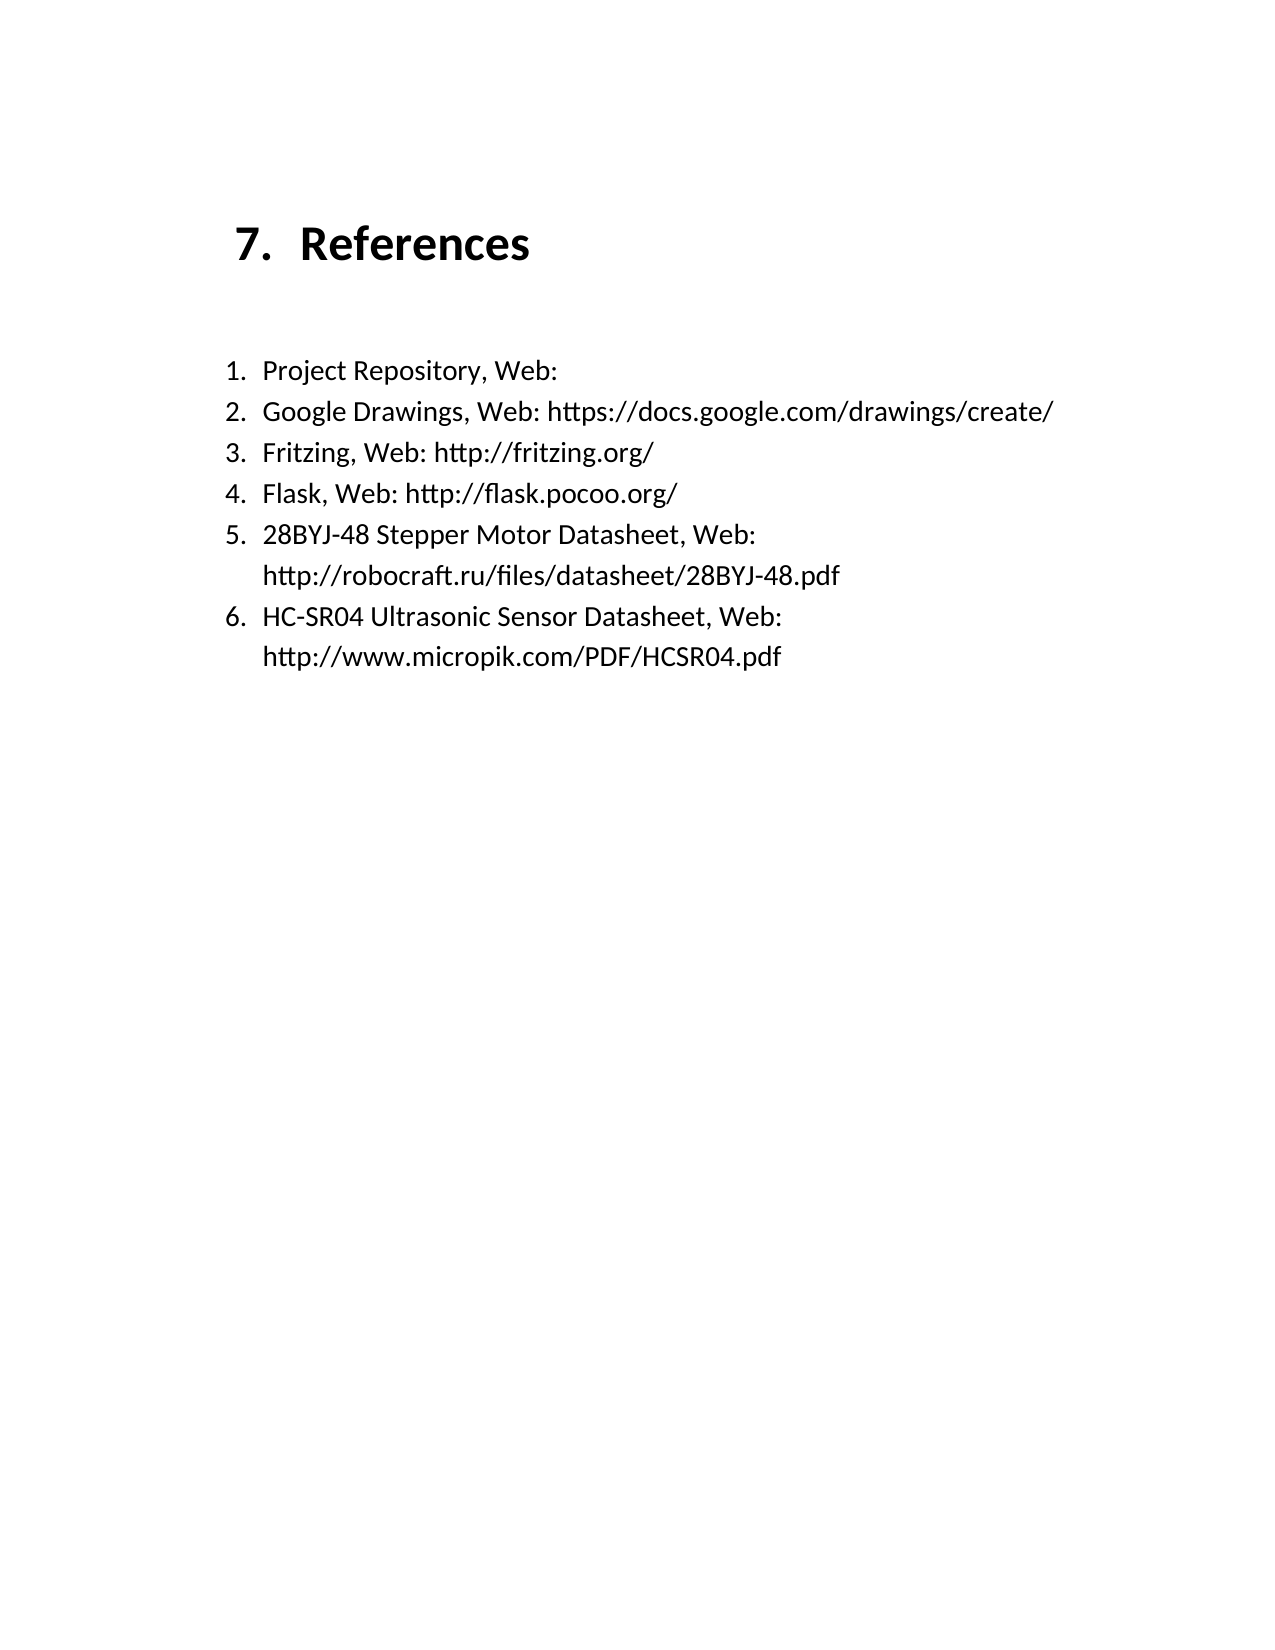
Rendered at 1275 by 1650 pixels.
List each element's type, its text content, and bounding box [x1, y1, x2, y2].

list 28BYJ-48 Stepper Motor Datasheet, Web: http://robocraft.ru/files/datasheet/28BYJ-48.pdf [225, 516, 1125, 592]
list HC-SR04 Ultrasonic Sensor Datasheet, Web: http://www.micropik.com/PDF/HCSR04.pdf [225, 598, 1125, 674]
list Google Drawings, Web: https://docs.google.com/drawings/create/ [225, 393, 1125, 428]
list Flask, Web: http://flask.pocoo.org/ [225, 475, 1125, 510]
list References [234, 212, 1125, 273]
list Project Repository, Web: [225, 352, 1125, 388]
list Fritzing, Web: http://fritzing.org/ [225, 434, 1125, 469]
